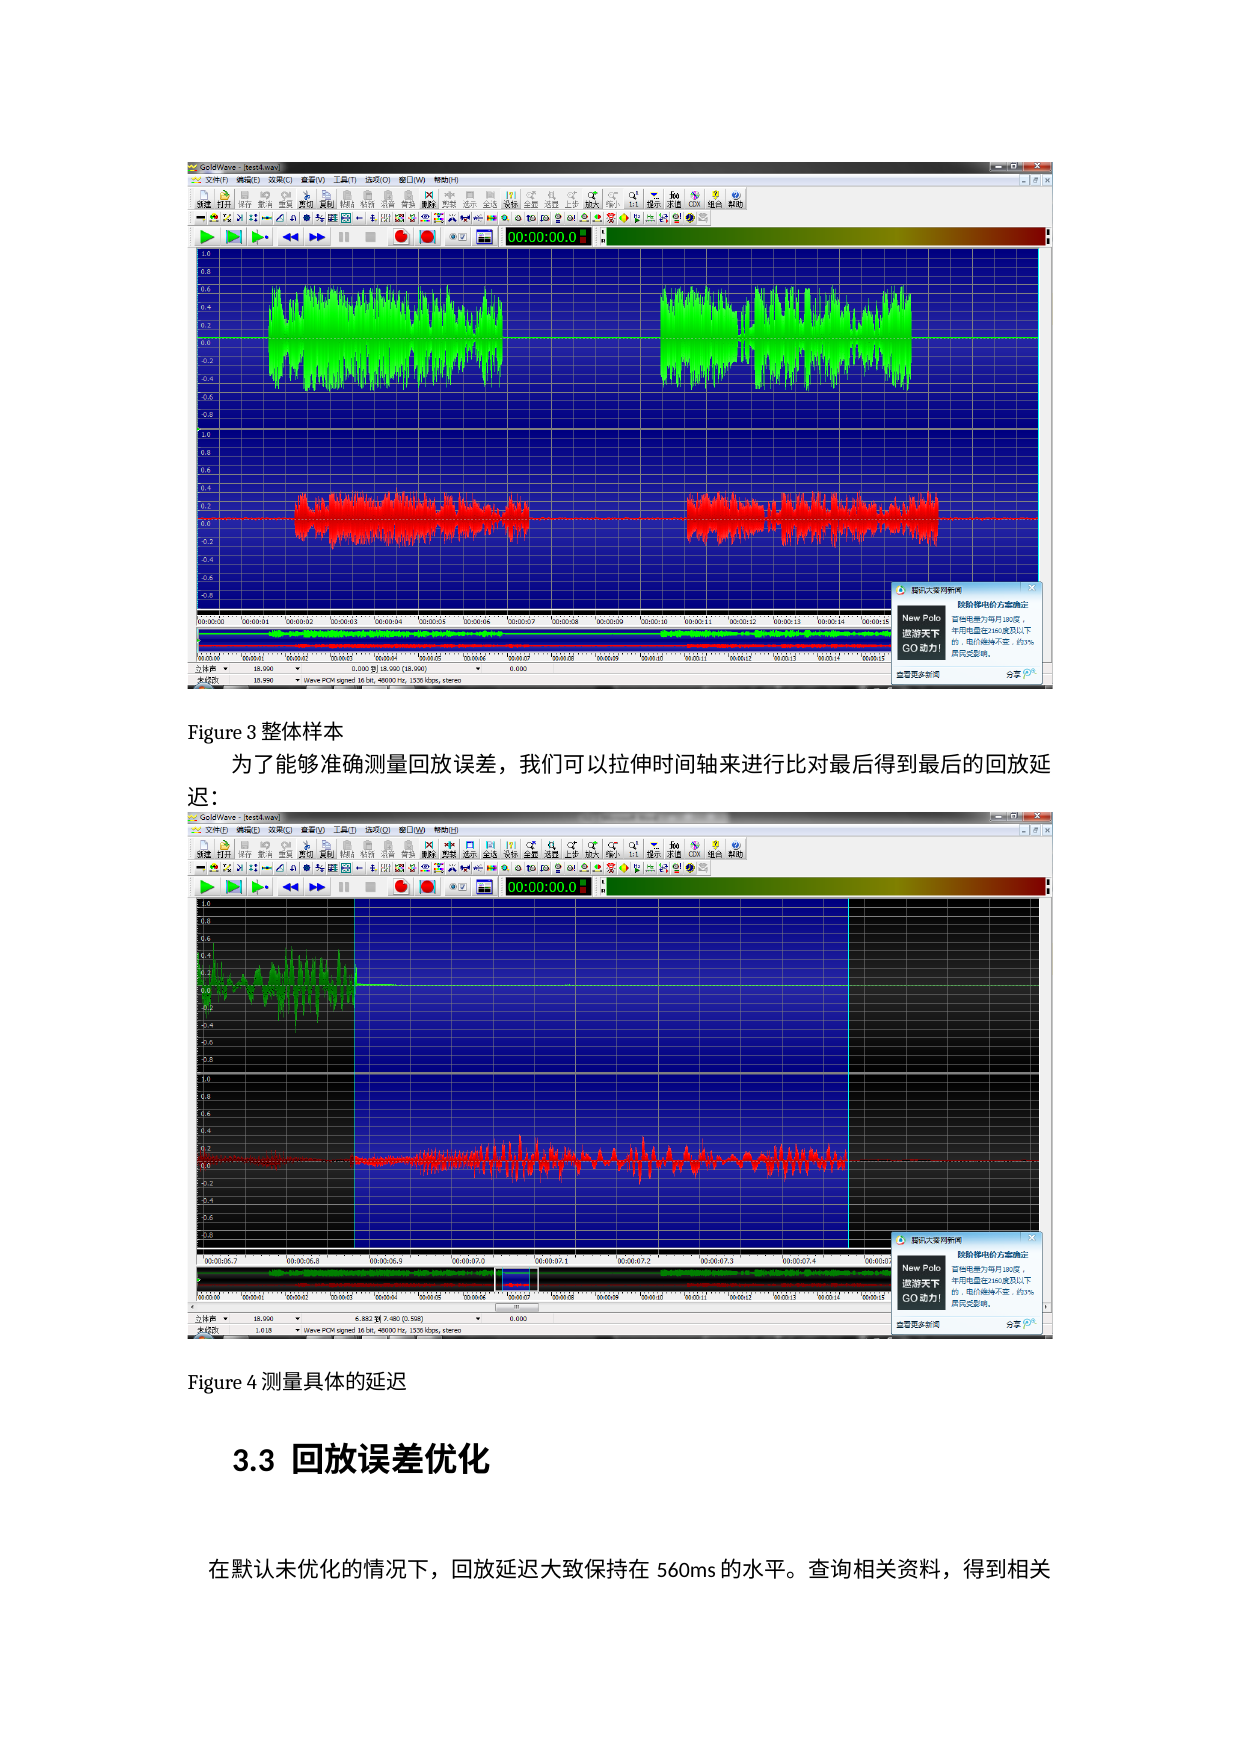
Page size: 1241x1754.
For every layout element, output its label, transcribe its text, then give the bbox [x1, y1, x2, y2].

subtitle 回放误差优化 [232, 1424, 1053, 1489]
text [187, 1551, 1053, 1584]
text Figure 3 整体样本 [187, 714, 1053, 747]
text Figure 4 测量具体的延迟 [187, 1364, 1053, 1397]
picture [187, 812, 1053, 1339]
text 为了能够准确测量回放误差，我们可以拉伸时间轴来进行比对最后得到最后的回放延迟： [187, 747, 1053, 812]
picture [187, 162, 1053, 689]
